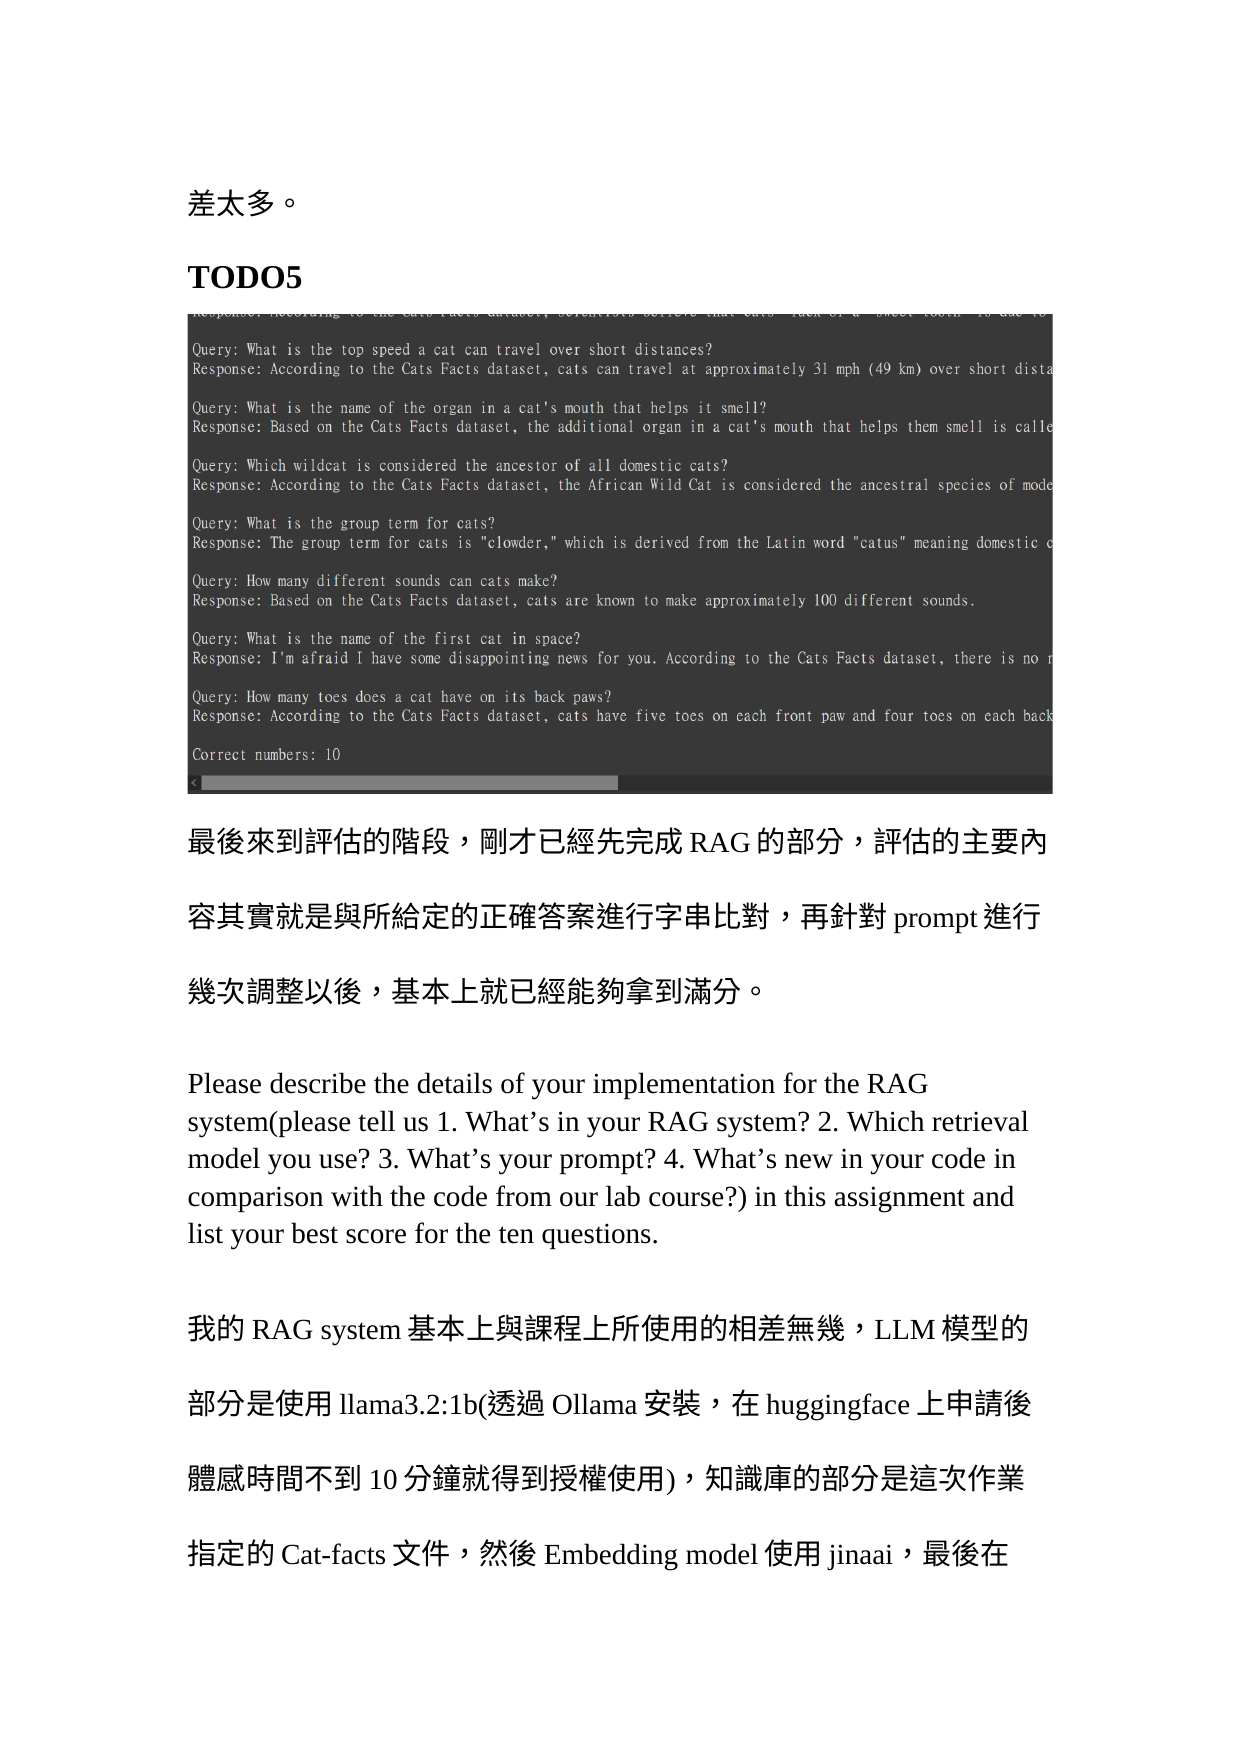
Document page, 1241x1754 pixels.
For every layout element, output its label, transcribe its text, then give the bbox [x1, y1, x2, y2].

picture [187, 314, 1053, 794]
text Please describe the details of your implementation for the RAG system(please tell us 1. What’s in your RAG system? 2. Which retrieval model you use? 3. What’s your prompt? 4. What’s new in your code in comparison with the code from our lab course?) in this assignment and list your best score for the ten questions. [187, 1064, 1053, 1252]
text TODO5 [187, 239, 1053, 314]
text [187, 164, 1053, 239]
text 最後來到評估的階段，剛才已經先完成RAG的部分，評估的主要內容其實就是與所給定的正確答案進行字串比對，再針對prompt進行幾次調整以後，基本上就已經能夠拿到滿分。 [187, 802, 1053, 1027]
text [187, 1289, 1053, 1589]
